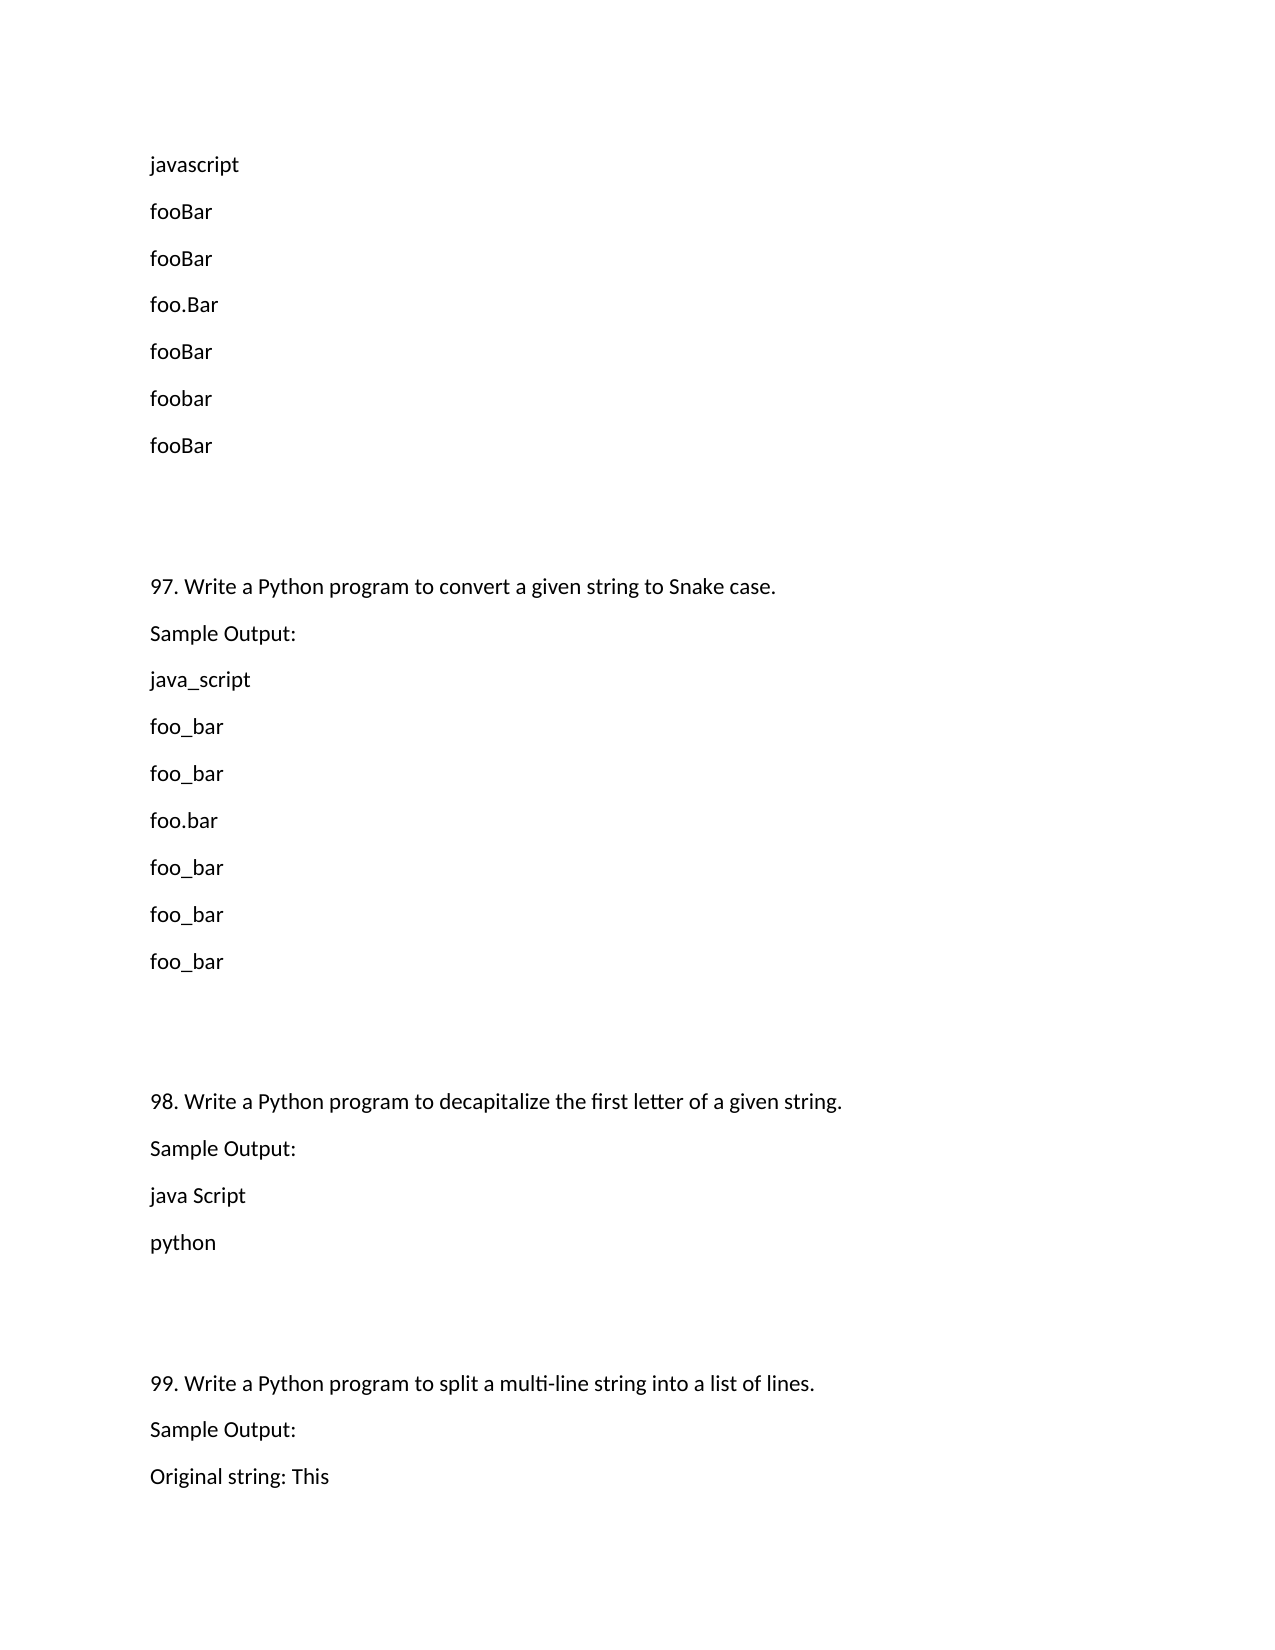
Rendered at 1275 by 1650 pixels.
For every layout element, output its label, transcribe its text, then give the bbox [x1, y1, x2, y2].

text foo_bar [150, 947, 1125, 975]
text javascript [150, 150, 1125, 178]
text foo.bar [150, 806, 1125, 834]
text 97. Write a Python program to convert a given string to Snake case. [150, 572, 1125, 600]
text Sample Output: [150, 619, 1125, 647]
text java Script [150, 1181, 1125, 1209]
text foo_bar [150, 759, 1125, 787]
text Sample Output: [150, 1416, 1125, 1444]
text fooBar [150, 337, 1125, 366]
text foo_bar [150, 900, 1125, 928]
text fooBar [150, 244, 1125, 272]
text Sample Output: [150, 1134, 1125, 1162]
text foo_bar [150, 853, 1125, 881]
text 98. Write a Python program to decapitalize the first letter of a given string. [150, 1087, 1125, 1116]
text fooBar [150, 431, 1125, 459]
text foobar [150, 384, 1125, 412]
text 99. Write a Python program to split a multi-line string into a list of lines. [150, 1369, 1125, 1397]
text fooBar [150, 197, 1125, 225]
text foo.Bar [150, 291, 1125, 319]
text Original string: This [150, 1462, 1125, 1491]
text java_script [150, 666, 1125, 694]
text foo_bar [150, 712, 1125, 741]
text python [150, 1228, 1125, 1256]
